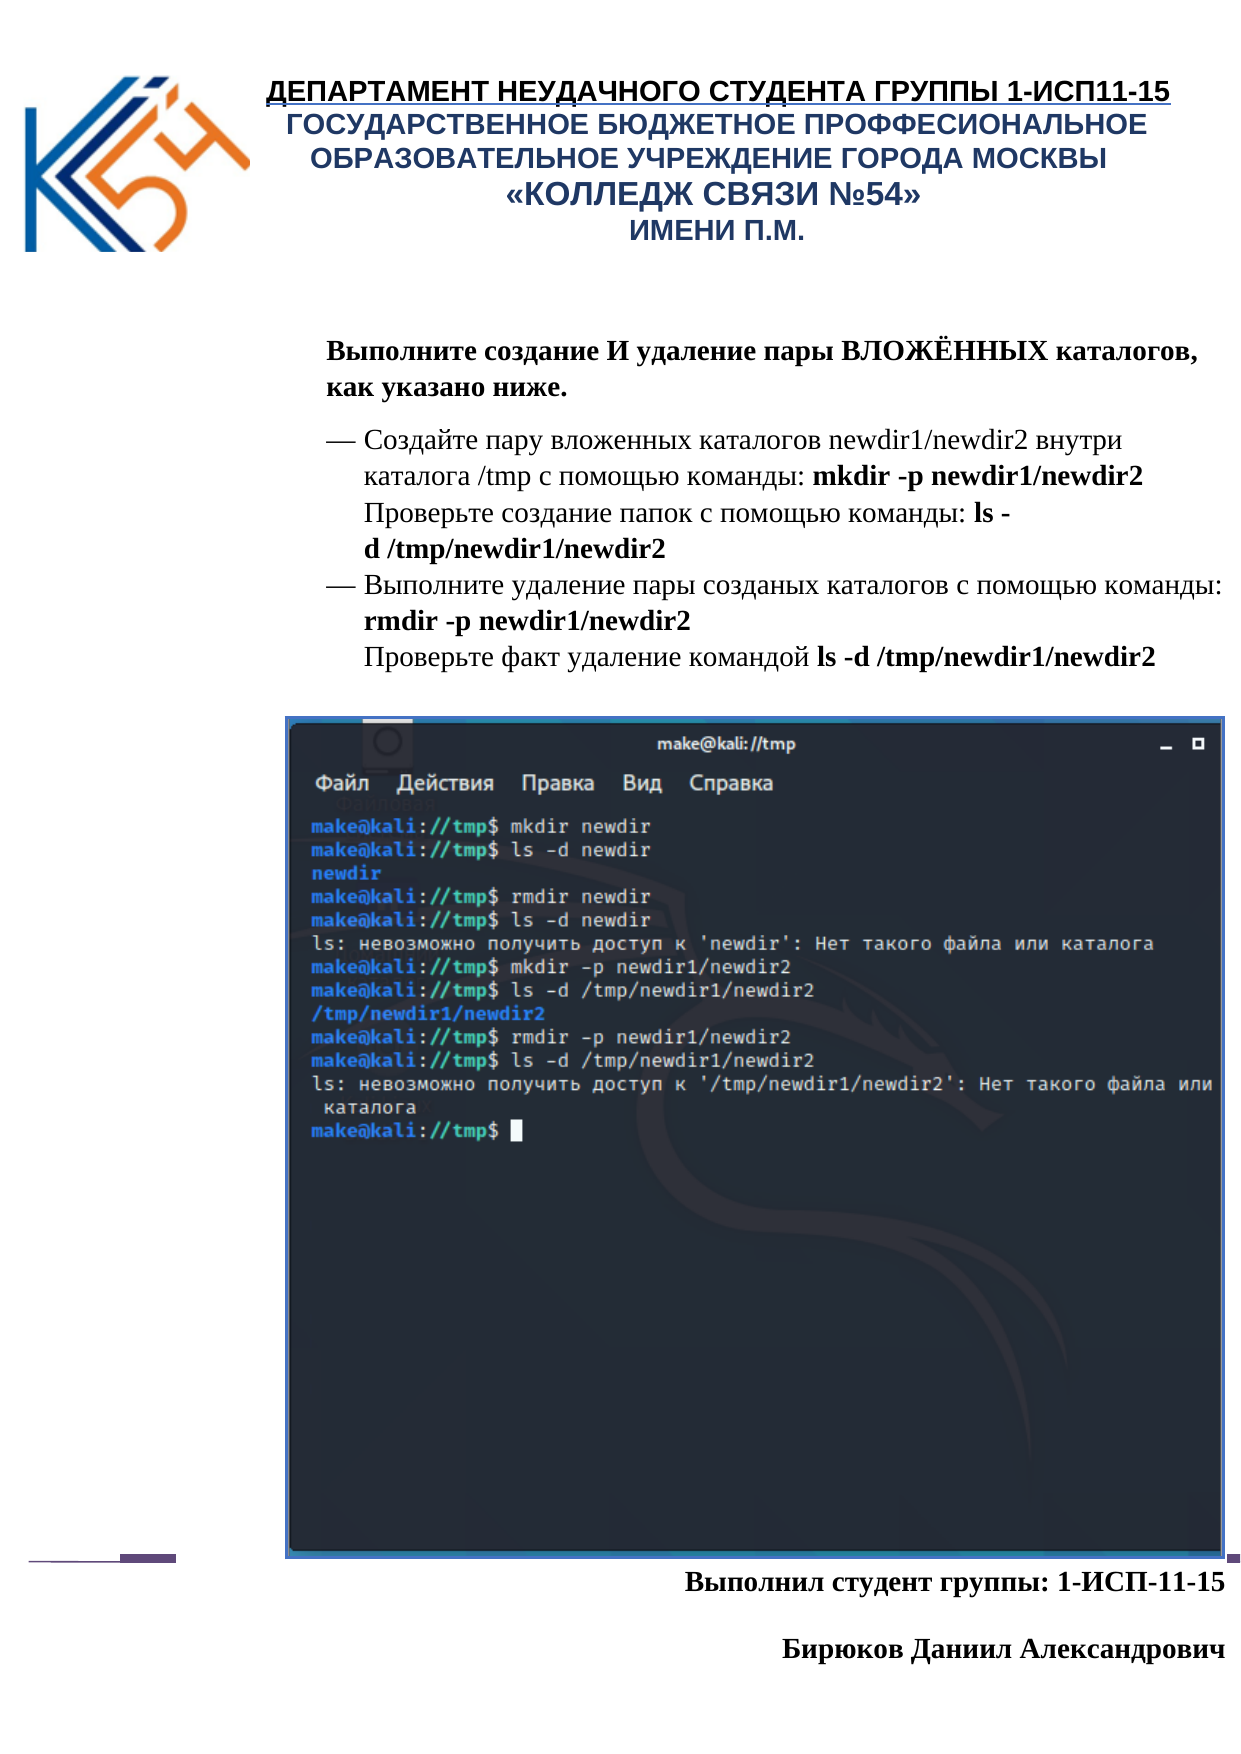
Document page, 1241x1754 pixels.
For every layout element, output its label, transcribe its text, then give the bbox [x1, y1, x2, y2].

picture [21, 65, 249, 251]
list Проверьте факт удаление командой ls -d /tmp/newdir1/newdir2 [363, 639, 1226, 673]
list Проверьте создание папок с помощью команды: ls -d /tmp/newdir1/newdir2 [363, 495, 1226, 564]
text Выполните создание И удаление пары ВЛОЖЁННЫХ каталогов, как указано ниже. [326, 333, 1226, 403]
picture [288, 719, 1222, 1556]
list Выполните удаление пары созданых каталогов с помощью команды: rmdir -p newdir1/newdir2 [326, 567, 1226, 637]
list Создайте пару вложенных каталогов newdir1/newdir2 внутри каталога /tmp с помощью команды: mkdir -p newdir1/newdir2 [326, 422, 1226, 492]
